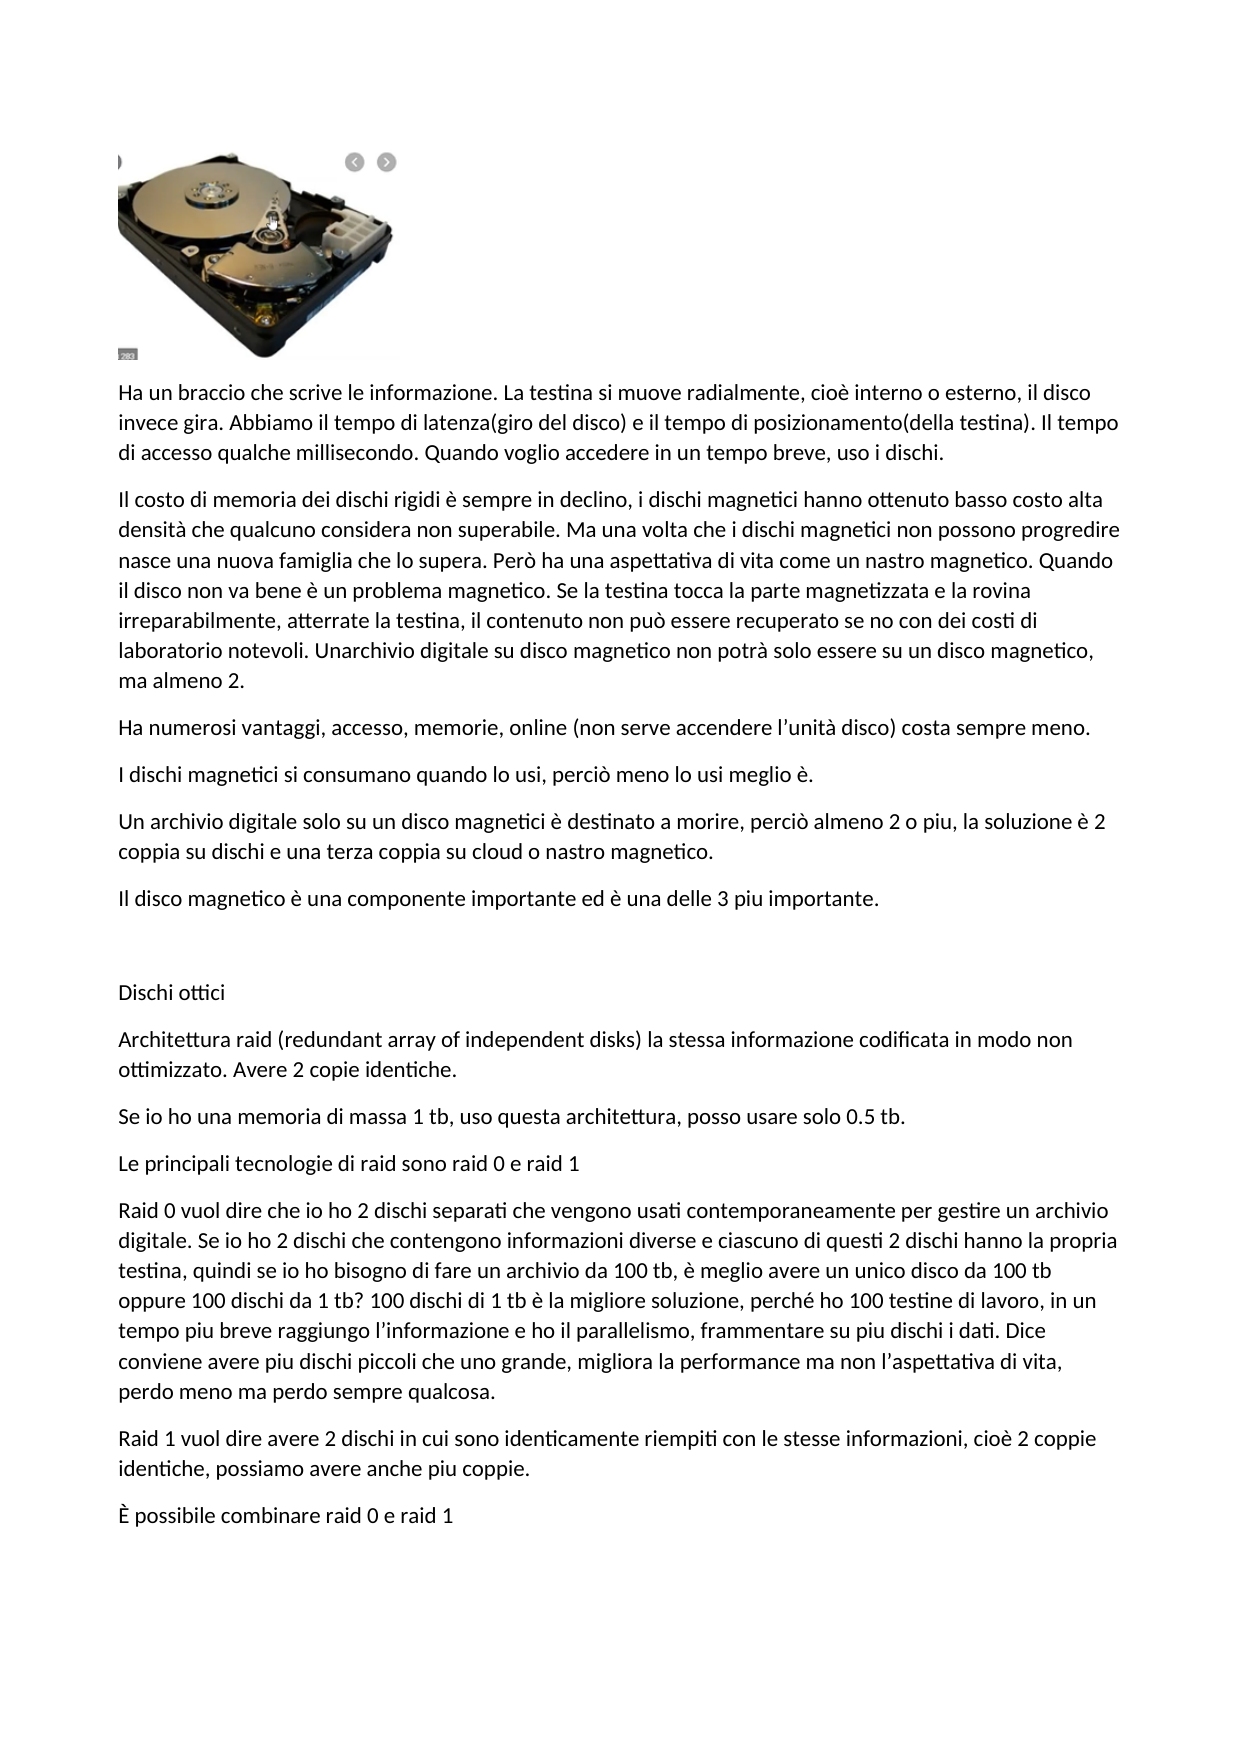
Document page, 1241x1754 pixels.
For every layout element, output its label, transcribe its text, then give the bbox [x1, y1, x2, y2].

text I dischi magnetici si consumano quando lo usi, perciò meno lo usi meglio è. [118, 760, 1122, 788]
picture [118, 147, 400, 360]
text Architettura raid (redundant array of independent disks) la stessa informazione codificata in modo non ottimizzato. Avere 2 copie identiche. [118, 1025, 1122, 1083]
text Raid 1 vuol dire avere 2 dischi in cui sono identicamente riempiti con le stesse informazioni, cioè 2 coppie identiche, possiamo avere anche piu coppie. [118, 1424, 1122, 1482]
text Raid 0 vuol dire che io ho 2 dischi separati che vengono usati contemporaneamente per gestire un archivio digitale. Se io ho 2 dischi che contengono informazioni diverse e ciascuno di questi 2 dischi hanno la propria testina, quindi se io ho bisogno di fare un archivio da 100 tb, è meglio avere un unico disco da 100 tb oppure 100 dischi da 1 tb? 100 dischi di 1 tb è la migliore soluzione, perché ho 100 testine di lavoro, in un tempo piu breve raggiungo l’informazione e ho il parallelismo, frammentare su piu dischi i dati. Dice conviene avere piu dischi piccoli che uno grande, migliora la performance ma non l’aspettativa di vita, perdo meno ma perdo sempre qualcosa. [118, 1196, 1122, 1405]
text Ha un braccio che scrive le informazione. La testina si muove radialmente, cioè interno o esterno, il disco invece gira. Abbiamo il tempo di latenza(giro del disco) e il tempo di posizionamento(della testina). Il tempo di accesso qualche millisecondo. Quando voglio accedere in un tempo breve, uso i dischi. [118, 378, 1122, 466]
text Il disco magnetico è una componente importante ed è una delle 3 piu importante. [118, 884, 1122, 912]
text È possibile combinare raid 0 e raid 1 [118, 1501, 1122, 1529]
text Un archivio digitale solo su un disco magnetici è destinato a morire, perciò almeno 2 o piu, la soluzione è 2 coppia su dischi e una terza coppia su cloud o nastro magnetico. [118, 807, 1122, 865]
text Le principali tecnologie di raid sono raid 0 e raid 1 [118, 1149, 1122, 1177]
text Dischi ottici [118, 978, 1122, 1006]
text Ha numerosi vantaggi, accesso, memorie, online (non serve accendere l’unità disco) costa sempre meno. [118, 713, 1122, 741]
text Il costo di memoria dei dischi rigidi è sempre in declino, i dischi magnetici hanno ottenuto basso costo alta densità che qualcuno considera non superabile. Ma una volta che i dischi magnetici non possono progredire nasce una nuova famiglia che lo supera. Però ha una aspettativa di vita come un nastro magnetico. Quando il disco non va bene è un problema magnetico. Se la testina tocca la parte magnetizzata e la rovina irreparabilmente, atterrate la testina, il contenuto non può essere recuperato se no con dei costi di laboratorio notevoli. Unarchivio digitale su disco magnetico non potrà solo essere su un disco magnetico, ma almeno 2. [118, 485, 1122, 694]
text Se io ho una memoria di massa 1 tb, uso questa architettura, posso usare solo 0.5 tb. [118, 1102, 1122, 1130]
